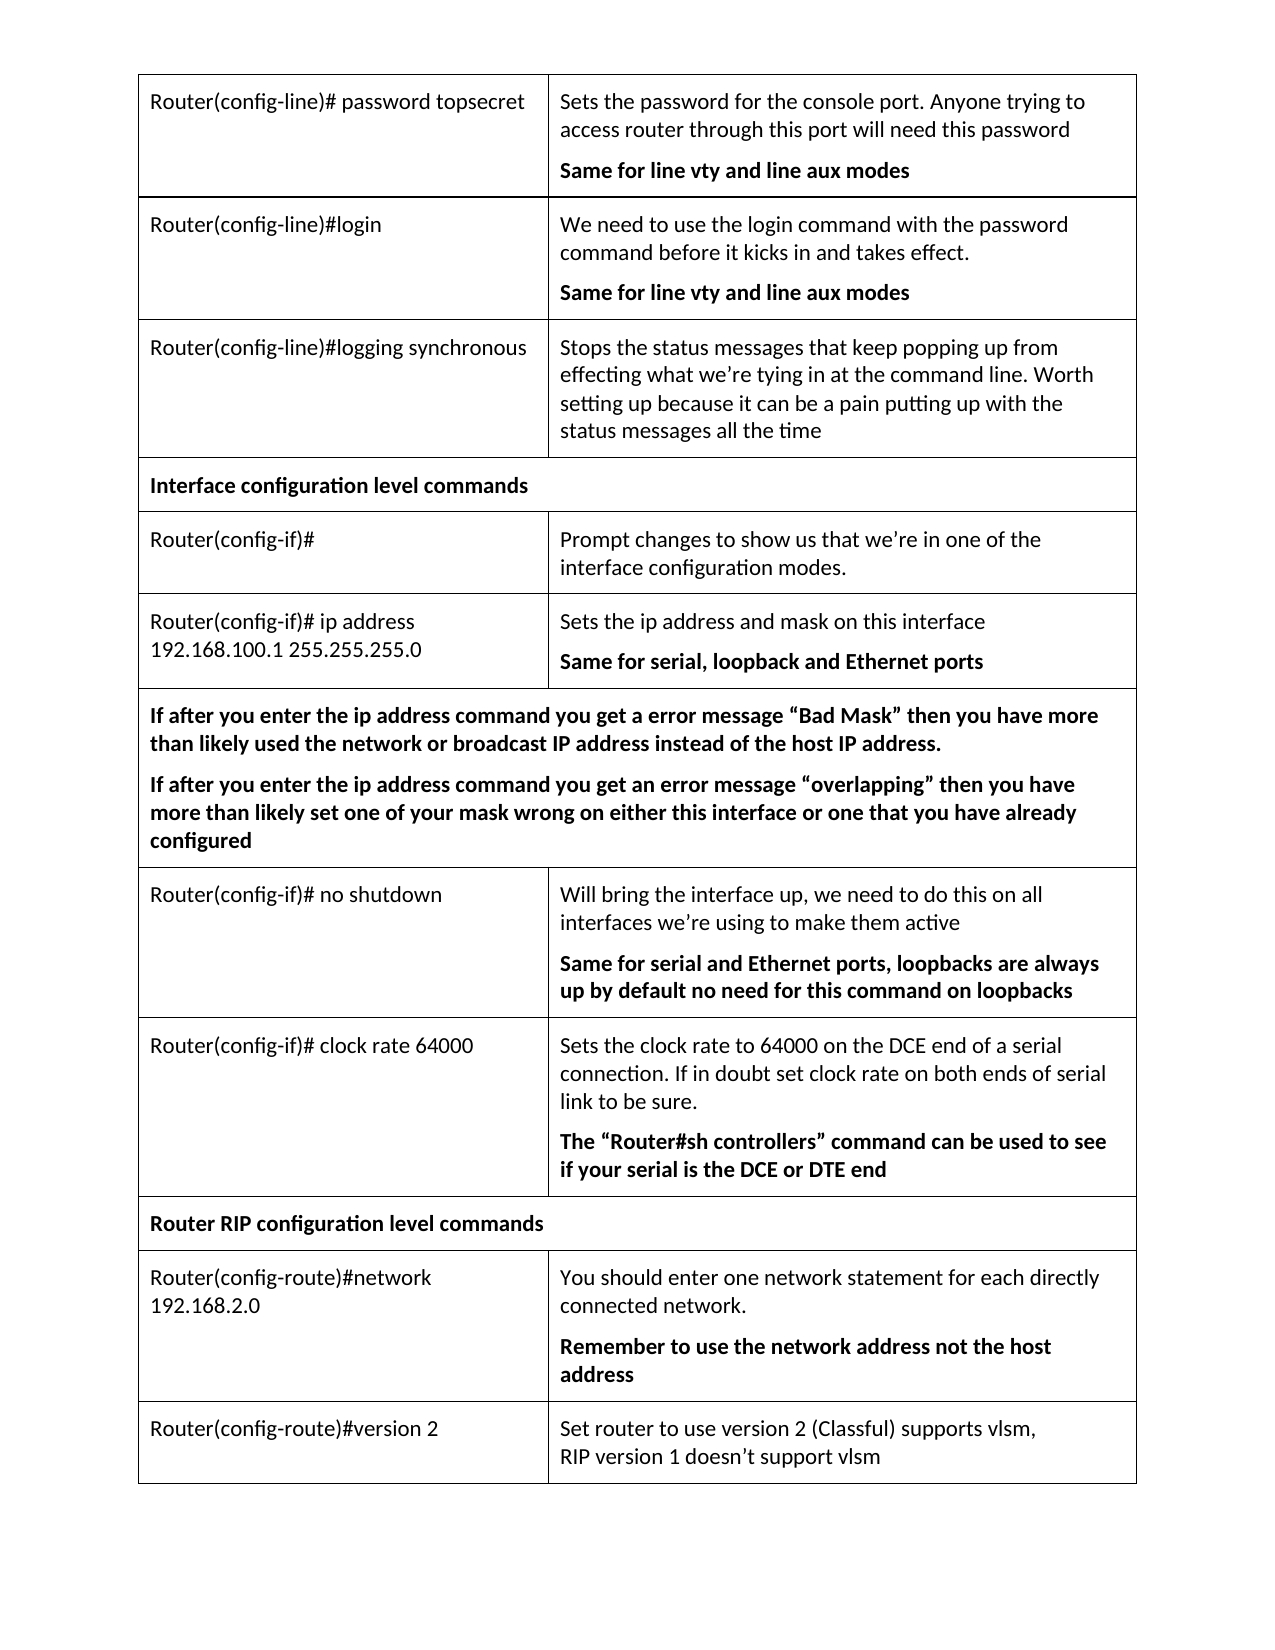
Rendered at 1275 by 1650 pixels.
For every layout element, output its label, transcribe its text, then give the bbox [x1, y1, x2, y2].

table_cell Router(config-if)# ip address 192.168.100.1 255.255.255.0 [139, 594, 548, 688]
table_cell Router(config-if)# [139, 512, 548, 593]
table_cell If after you enter the ip address command you get a error message “Bad Mask” then you have more than likely used the network or broadcast IP address instead of the host IP address. If after you enter the ip address command you get an error message “overlapping” then you have more than likely set one of your mask wrong on either this interface or one that you have already configured [139, 689, 1136, 867]
table_cell You should enter one network statement for each directly connected network. Remember to use the network address not the host address [549, 1251, 1136, 1401]
table_cell Set router to use version 2 (Classful) supports vlsm, RIP version 1 doesn’t support vlsm [549, 1402, 1136, 1483]
table_cell Router(config-if)# clock rate 64000 [139, 1018, 548, 1196]
table_cell Sets the ip address and mask on this interface Same for serial, loopback and Ethernet ports [549, 594, 1136, 688]
table_cell Stops the status messages that keep popping up from effecting what we’re tying in at the command line. Worth setting up because it can be a pain putting up with the status messages all the time [549, 320, 1136, 457]
table_cell Router(config-line)#logging synchronous [139, 320, 548, 457]
table_cell Will bring the interface up, we need to do this on all interfaces we’re using to make them active Same for serial and Ethernet ports, loopbacks are always up by default no need for this command on loopbacks [549, 868, 1136, 1017]
table_cell Router RIP configuration level commands [139, 1197, 1136, 1250]
table_cell Router(config-if)# no shutdown [139, 868, 548, 1017]
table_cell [549, 75, 1136, 196]
table_cell Router(config-line)#login [139, 198, 548, 319]
table_cell Router(config-route)#version 2 [139, 1402, 548, 1483]
table_cell We need to use the login command with the password command before it kicks in and takes effect. Same for line vty and line aux modes [549, 198, 1136, 319]
table_cell Sets the clock rate to 64000 on the DCE end of a serial connection. If in doubt set clock rate on both ends of serial link to be sure. The “Router#sh controllers” command can be used to see if your serial is the DCE or DTE end [549, 1018, 1136, 1196]
table_cell Interface configuration level commands [139, 458, 1136, 511]
table_cell Prompt changes to show us that we’re in one of the interface configuration modes. [549, 512, 1136, 593]
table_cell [139, 75, 548, 196]
table_cell Router(config-route)#network 192.168.2.0 [139, 1251, 548, 1401]
